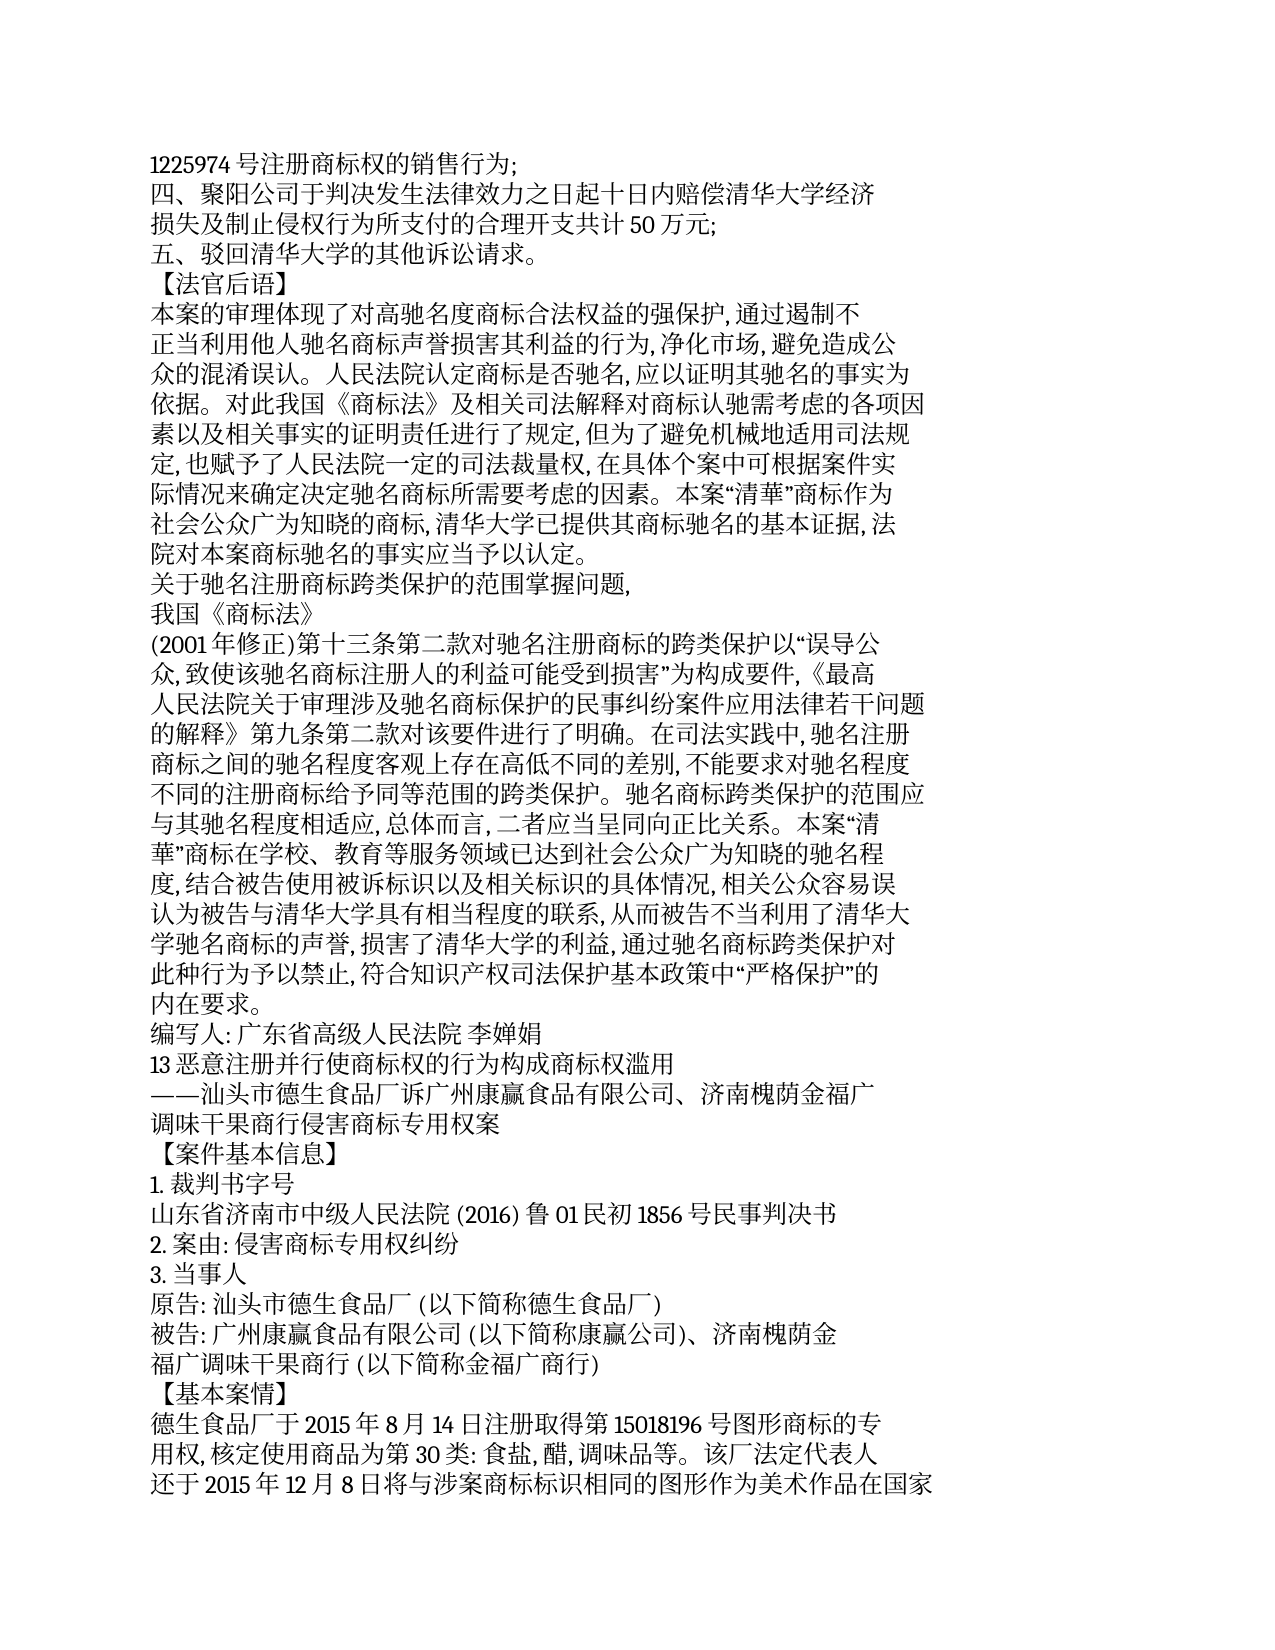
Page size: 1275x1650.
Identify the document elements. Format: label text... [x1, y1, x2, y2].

text 3. 当事人 [150, 1260, 1125, 1290]
text 原告: 汕头市德生食品厂 (以下简称德生食品厂) [150, 1290, 1125, 1320]
text 不同的注册商标给予同等范围的跨类保护。驰名商标跨类保护的范围应 [150, 780, 1125, 810]
text (2001年修正)第十三条第二款对驰名注册商标的跨类保护以“误导公 [150, 630, 1125, 660]
text 【基本案情】 [150, 1380, 1125, 1410]
text 度, 结合被告使用被诉标识以及相关标识的具体情况, 相关公众容易误 [150, 870, 1125, 900]
text 商标之间的驰名程度客观上存在高低不同的差别, 不能要求对驰名程度 [150, 750, 1125, 780]
text 【案件基本信息】 [150, 1140, 1125, 1170]
text 山东省济南市中级人民法院 (2016) 鲁01民初1856号民事判决书 [150, 1200, 1125, 1230]
text 本案的审理体现了对高驰名度商标合法权益的强保护, 通过遏制不 [150, 300, 1125, 330]
text 关于驰名注册商标跨类保护的范围掌握问题, [150, 570, 1125, 600]
text 福广调味干果商行 (以下简称金福广商行) [150, 1350, 1125, 1380]
text 13恶意注册并行使商标权的行为构成商标权滥用 [150, 1050, 1125, 1080]
text 众, 致使该驰名商标注册人的利益可能受到损害”为构成要件,《最高 [150, 660, 1125, 690]
text 此种行为予以禁止, 符合知识产权司法保护基本政策中“严格保护”的 [150, 960, 1125, 990]
text 定, 也赋予了人民法院一定的司法裁量权, 在具体个案中可根据案件实 [150, 450, 1125, 480]
text 认为被告与清华大学具有相当程度的联系, 从而被告不当利用了清华大 [150, 900, 1125, 930]
text 际情况来确定决定驰名商标所需要考虑的因素。本案“清華”商标作为 [150, 480, 1125, 510]
text 1225974号注册商标权的销售行为; [150, 150, 1125, 180]
text 我国《商标法》 [150, 600, 1125, 630]
text 损失及制止侵权行为所支付的合理开支共计50万元; [150, 210, 1125, 240]
text 【法官后语】 [150, 270, 1125, 300]
text 四、聚阳公司于判决发生法律效力之日起十日内赔偿清华大学经济 [150, 180, 1125, 210]
text ——汕头市德生食品厂诉广州康赢食品有限公司、济南槐荫金福广 [150, 1080, 1125, 1110]
text 被告: 广州康赢食品有限公司 (以下简称康赢公司)、济南槐荫金 [150, 1320, 1125, 1350]
text 的解释》第九条第二款对该要件进行了明确。在司法实践中, 驰名注册 [150, 720, 1125, 750]
text 与其驰名程度相适应, 总体而言, 二者应当呈同向正比关系。本案“清 [150, 810, 1125, 840]
text 用权, 核定使用商品为第30类: 食盐, 醋, 调味品等。该厂法定代表人 [150, 1440, 1125, 1470]
text 2. 案由: 侵害商标专用权纠纷 [150, 1230, 1125, 1260]
text 还于2015年12月8日将与涉案商标标识相同的图形作为美术作品在国家 [150, 1470, 1125, 1500]
text 人民法院关于审理涉及驰名商标保护的民事纠纷案件应用法律若干问题 [150, 690, 1125, 720]
text 编写人: 广东省高级人民法院 李婵娟 [150, 1020, 1125, 1050]
text 内在要求。 [150, 990, 1125, 1020]
text 众的混淆误认。人民法院认定商标是否驰名, 应以证明其驰名的事实为 [150, 360, 1125, 390]
text 院对本案商标驰名的事实应当予以认定。 [150, 540, 1125, 570]
text 1. 裁判书字号 [150, 1170, 1125, 1200]
text 德生食品厂于2015年8月14日注册取得第15018196号图形商标的专 [150, 1410, 1125, 1440]
text 素以及相关事实的证明责任进行了规定, 但为了避免机械地适用司法规 [150, 420, 1125, 450]
text 学驰名商标的声誉, 损害了清华大学的利益, 通过驰名商标跨类保护对 [150, 930, 1125, 960]
text 五、驳回清华大学的其他诉讼请求。 [150, 240, 1125, 270]
text 依据。对此我国《商标法》及相关司法解释对商标认驰需考虑的各项因 [150, 390, 1125, 420]
text 正当利用他人驰名商标声誉损害其利益的行为, 净化市场, 避免造成公 [150, 330, 1125, 360]
text 调味干果商行侵害商标专用权案 [150, 1110, 1125, 1140]
text 社会公众广为知晓的商标, 清华大学已提供其商标驰名的基本证据, 法 [150, 510, 1125, 540]
text 華”商标在学校、教育等服务领域已达到社会公众广为知晓的驰名程 [150, 840, 1125, 870]
